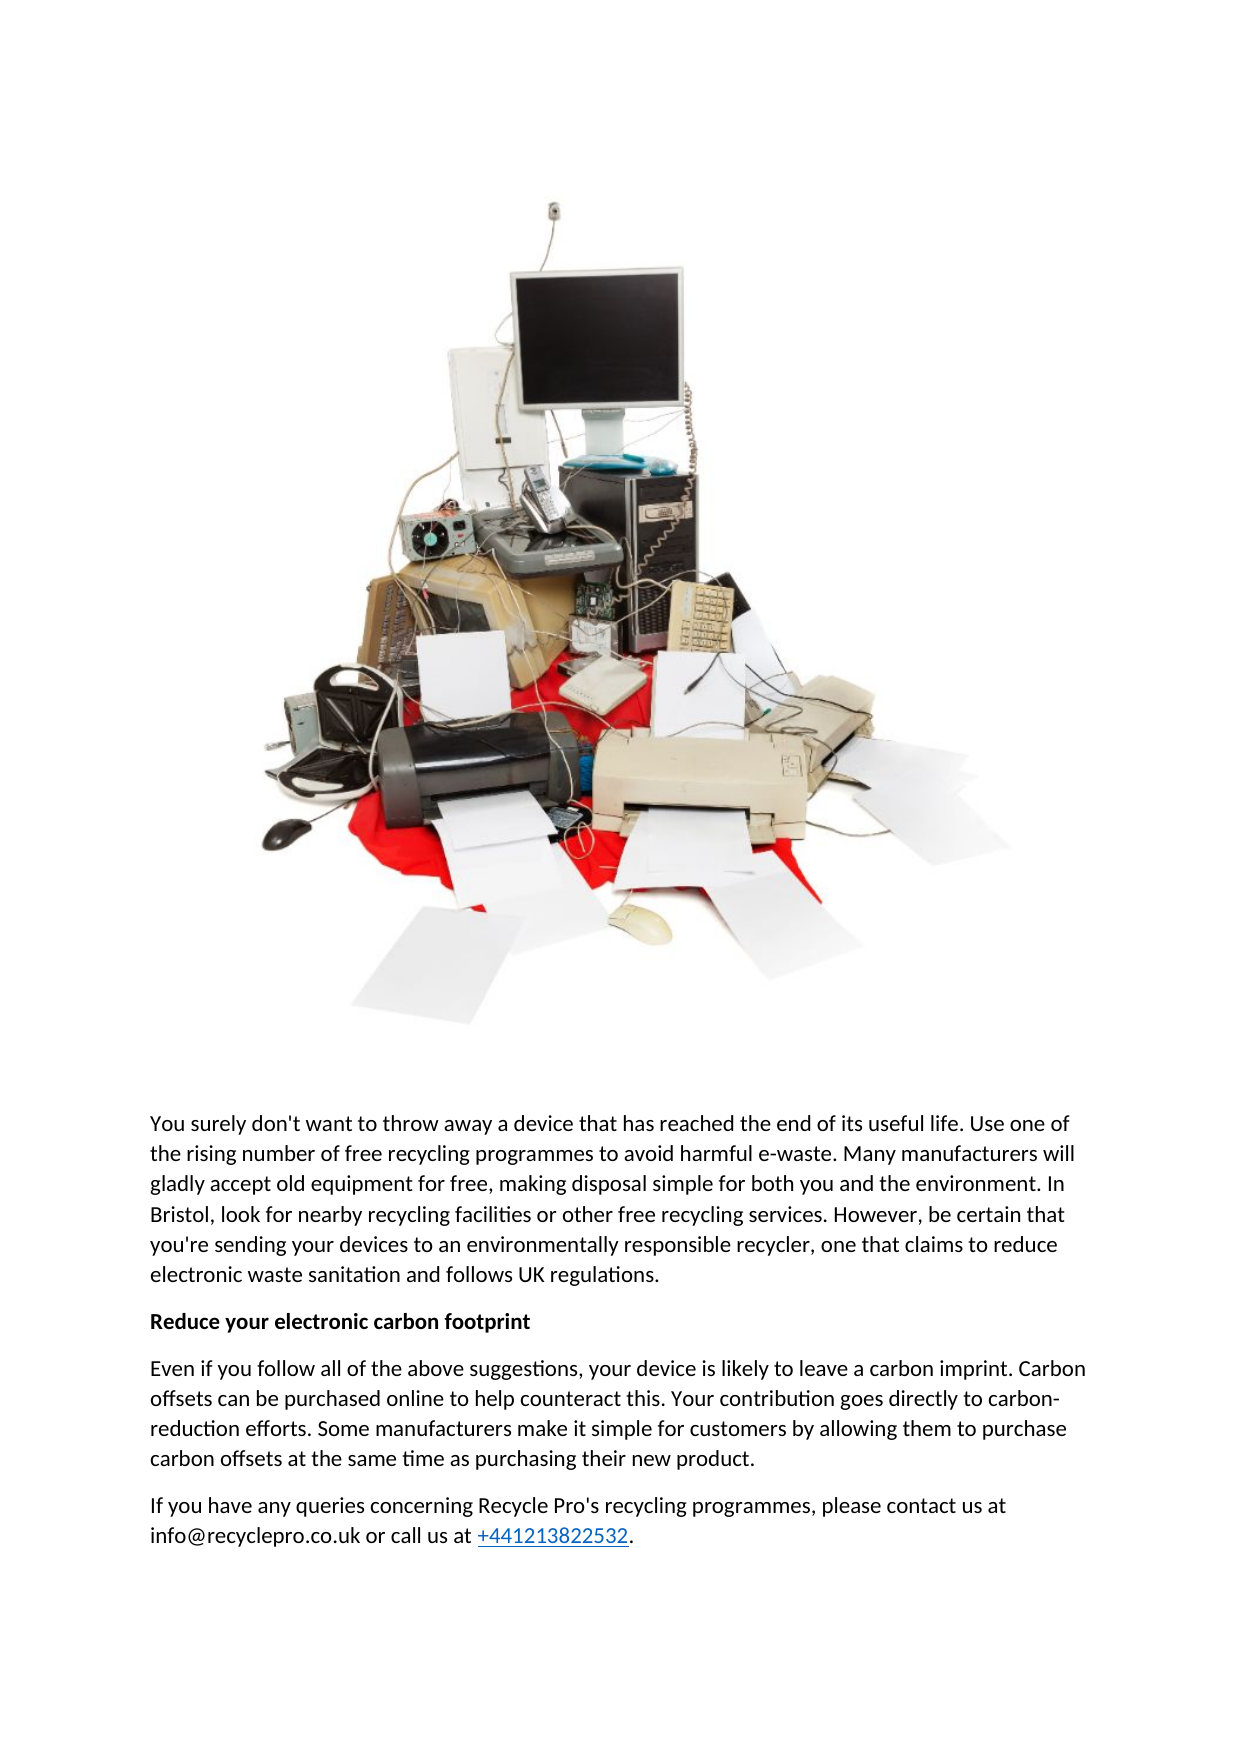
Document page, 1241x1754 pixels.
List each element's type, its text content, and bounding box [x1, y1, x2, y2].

text Reduce your electronic carbon footprint [150, 1307, 1090, 1335]
text Even if you follow all of the above suggestions, your device is likely to leave a carbon imprint. Carbon offsets can be purchased online to help counteract this. Your contribution goes directly to carbon-reduction efforts. Some manufacturers make it simple for customers by allowing them to purchase carbon offsets at the same time as purchasing their new product. [150, 1354, 1090, 1472]
text If you have any queries concerning Recycle Pro's recycling programmes, please contact us at info@recyclepro.co.uk or call us at +441213822532. [150, 1491, 1090, 1549]
picture [150, 150, 1091, 1091]
text You surely don't want to throw away a device that has reached the end of its useful life. Use one of the rising number of free recycling programmes to avoid harmful e-waste. Many manufacturers will gladly accept old equipment for free, making disposal simple for both you and the environment. In Bristol, look for nearby recycling facilities or other free recycling services. However, be certain that you're sending your devices to an environmentally responsible recycler, one that claims to reduce electronic waste sanitation and follows UK regulations. [150, 1109, 1090, 1288]
